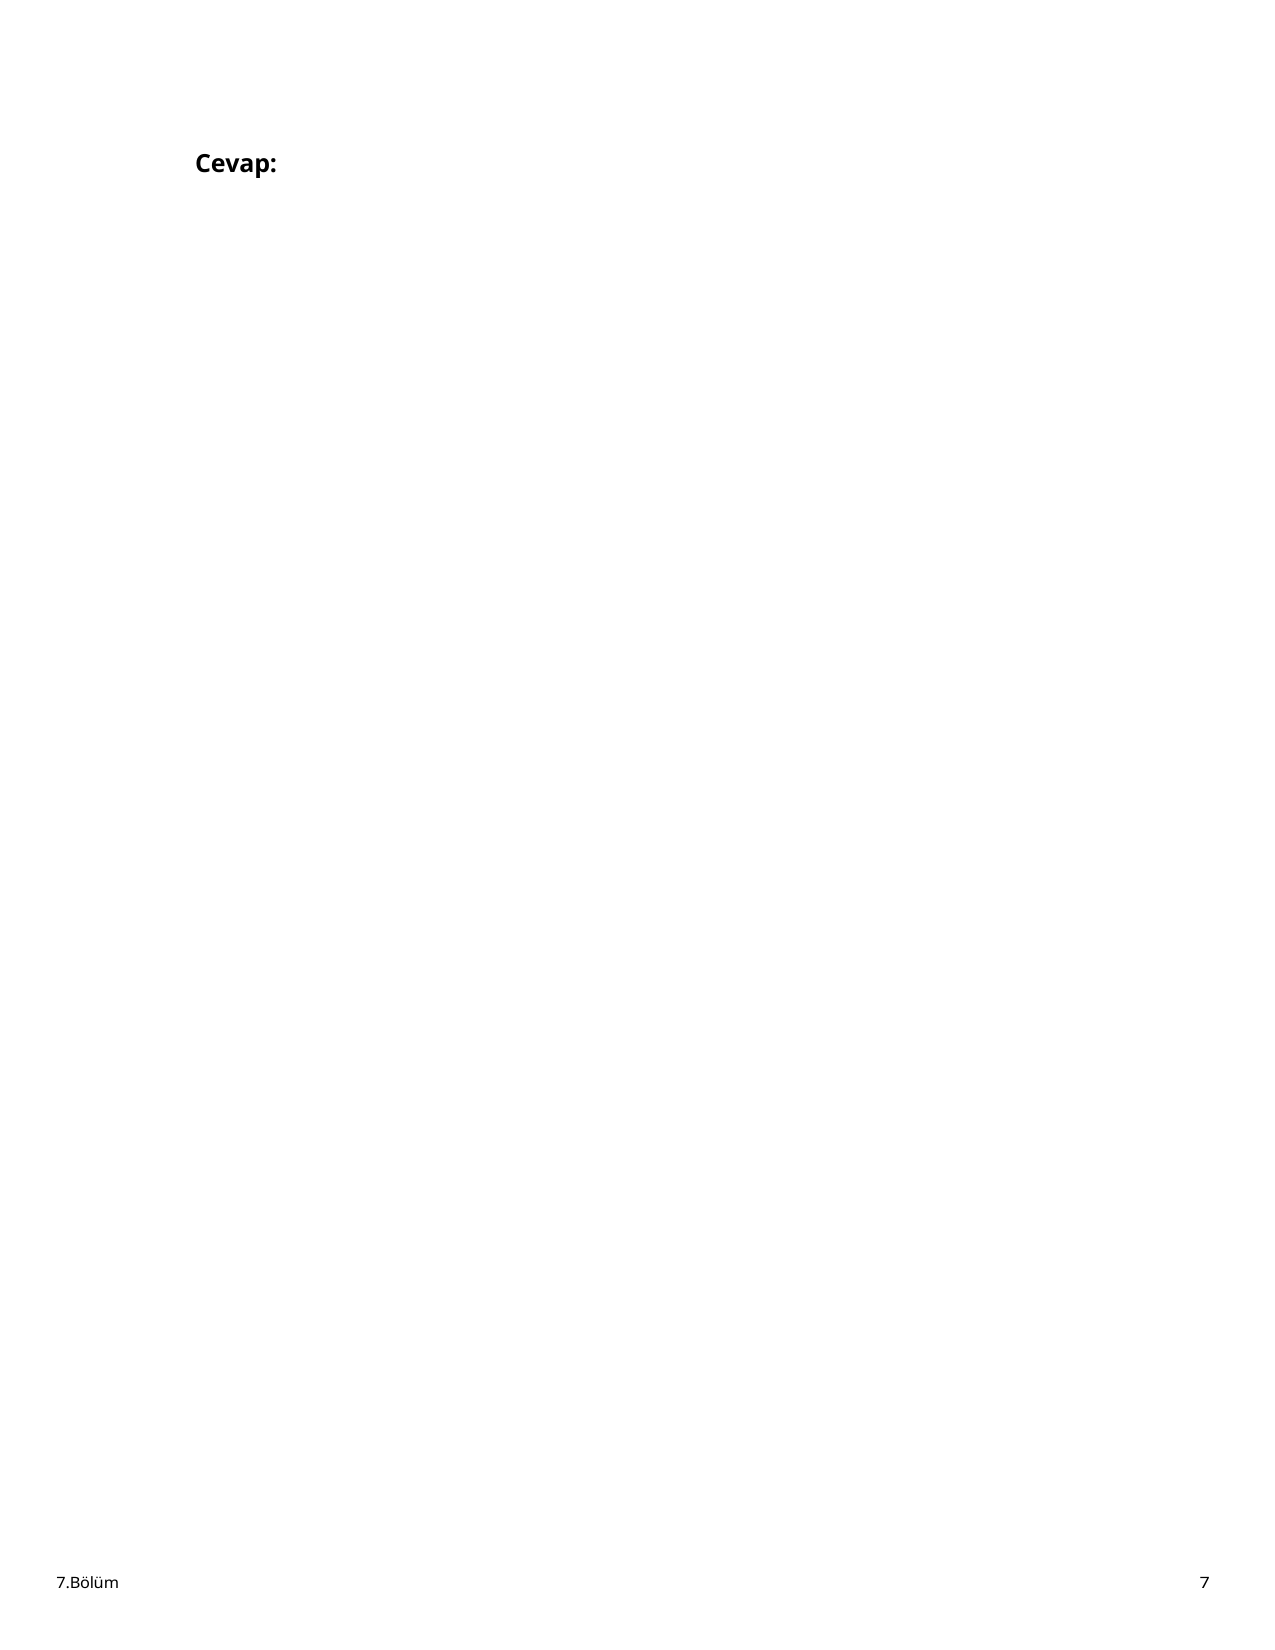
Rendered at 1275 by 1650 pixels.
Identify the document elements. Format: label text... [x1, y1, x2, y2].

text Cevap: [195, 146, 1135, 180]
